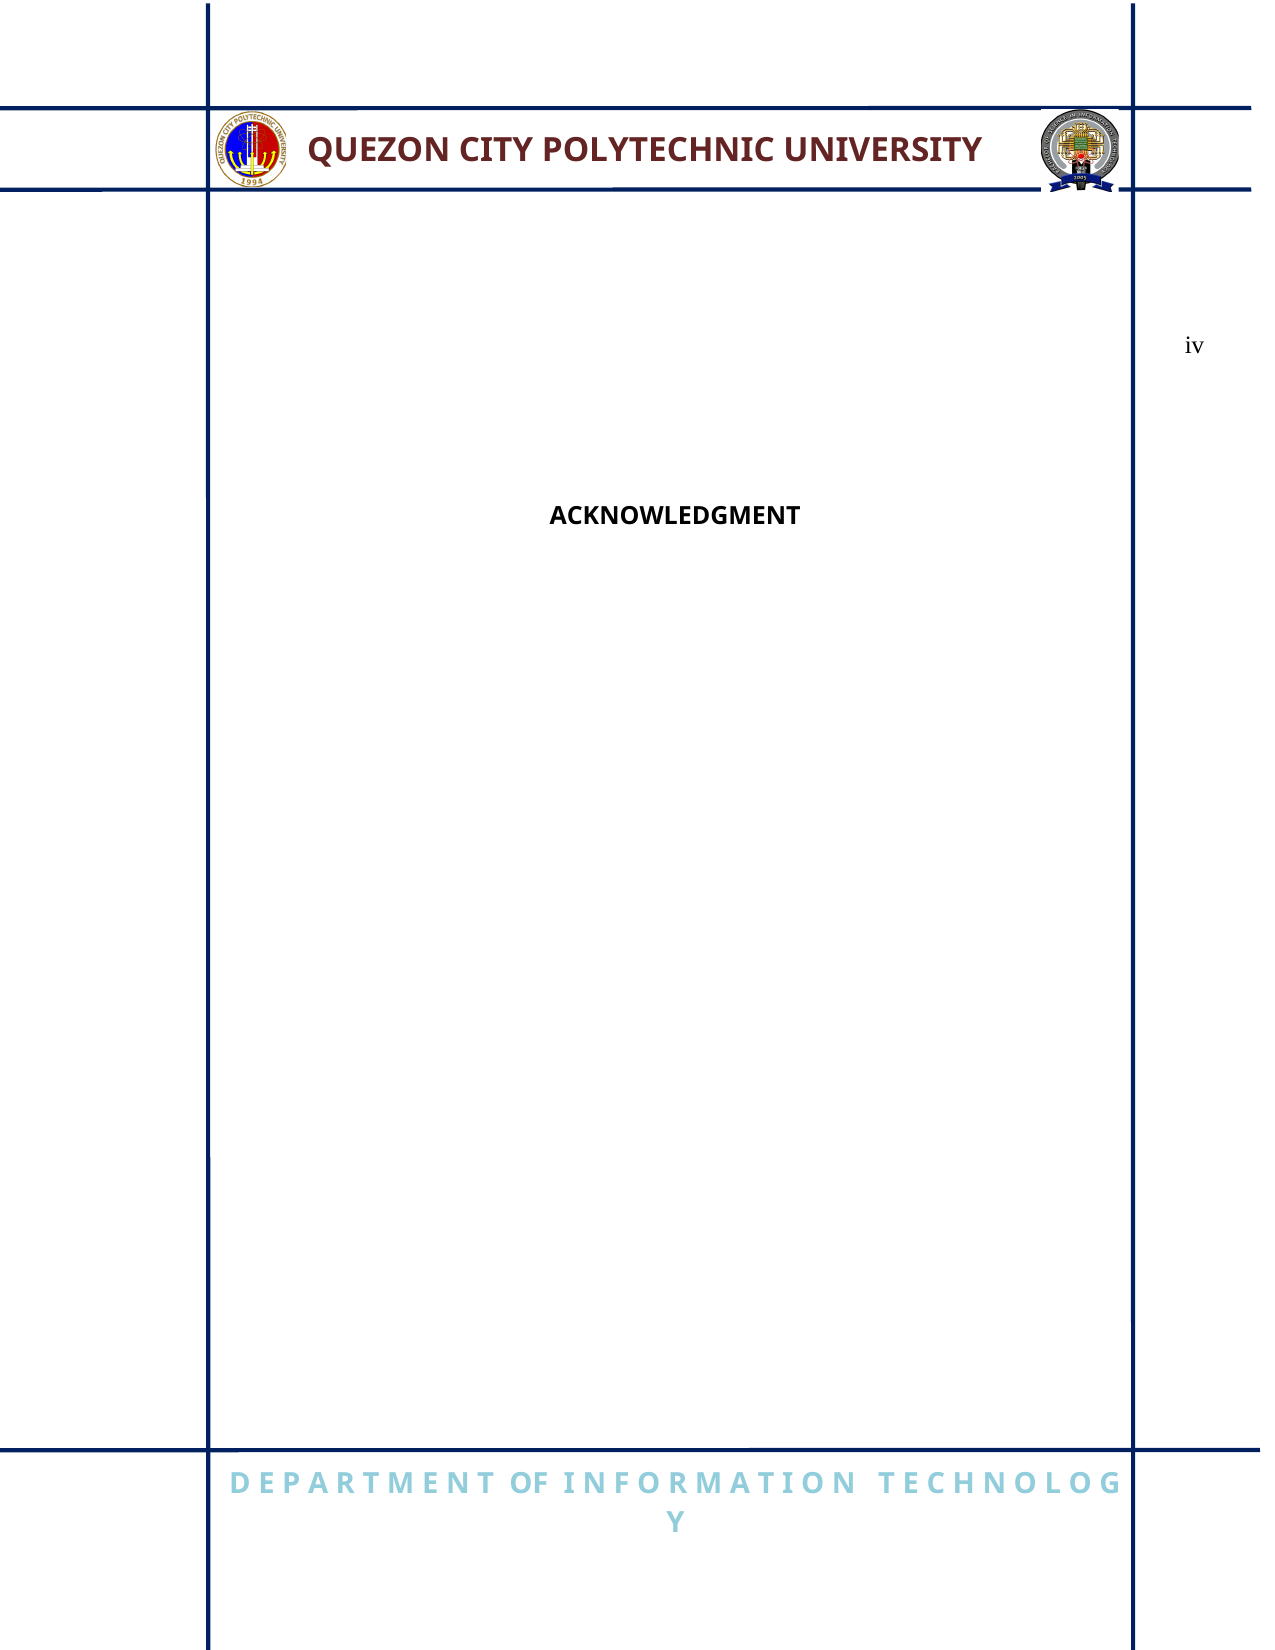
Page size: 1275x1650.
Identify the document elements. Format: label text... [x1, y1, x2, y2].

text ACKNOWLEDGMENT [225, 497, 1125, 532]
picture [214, 111, 287, 186]
picture [1040, 109, 1119, 191]
